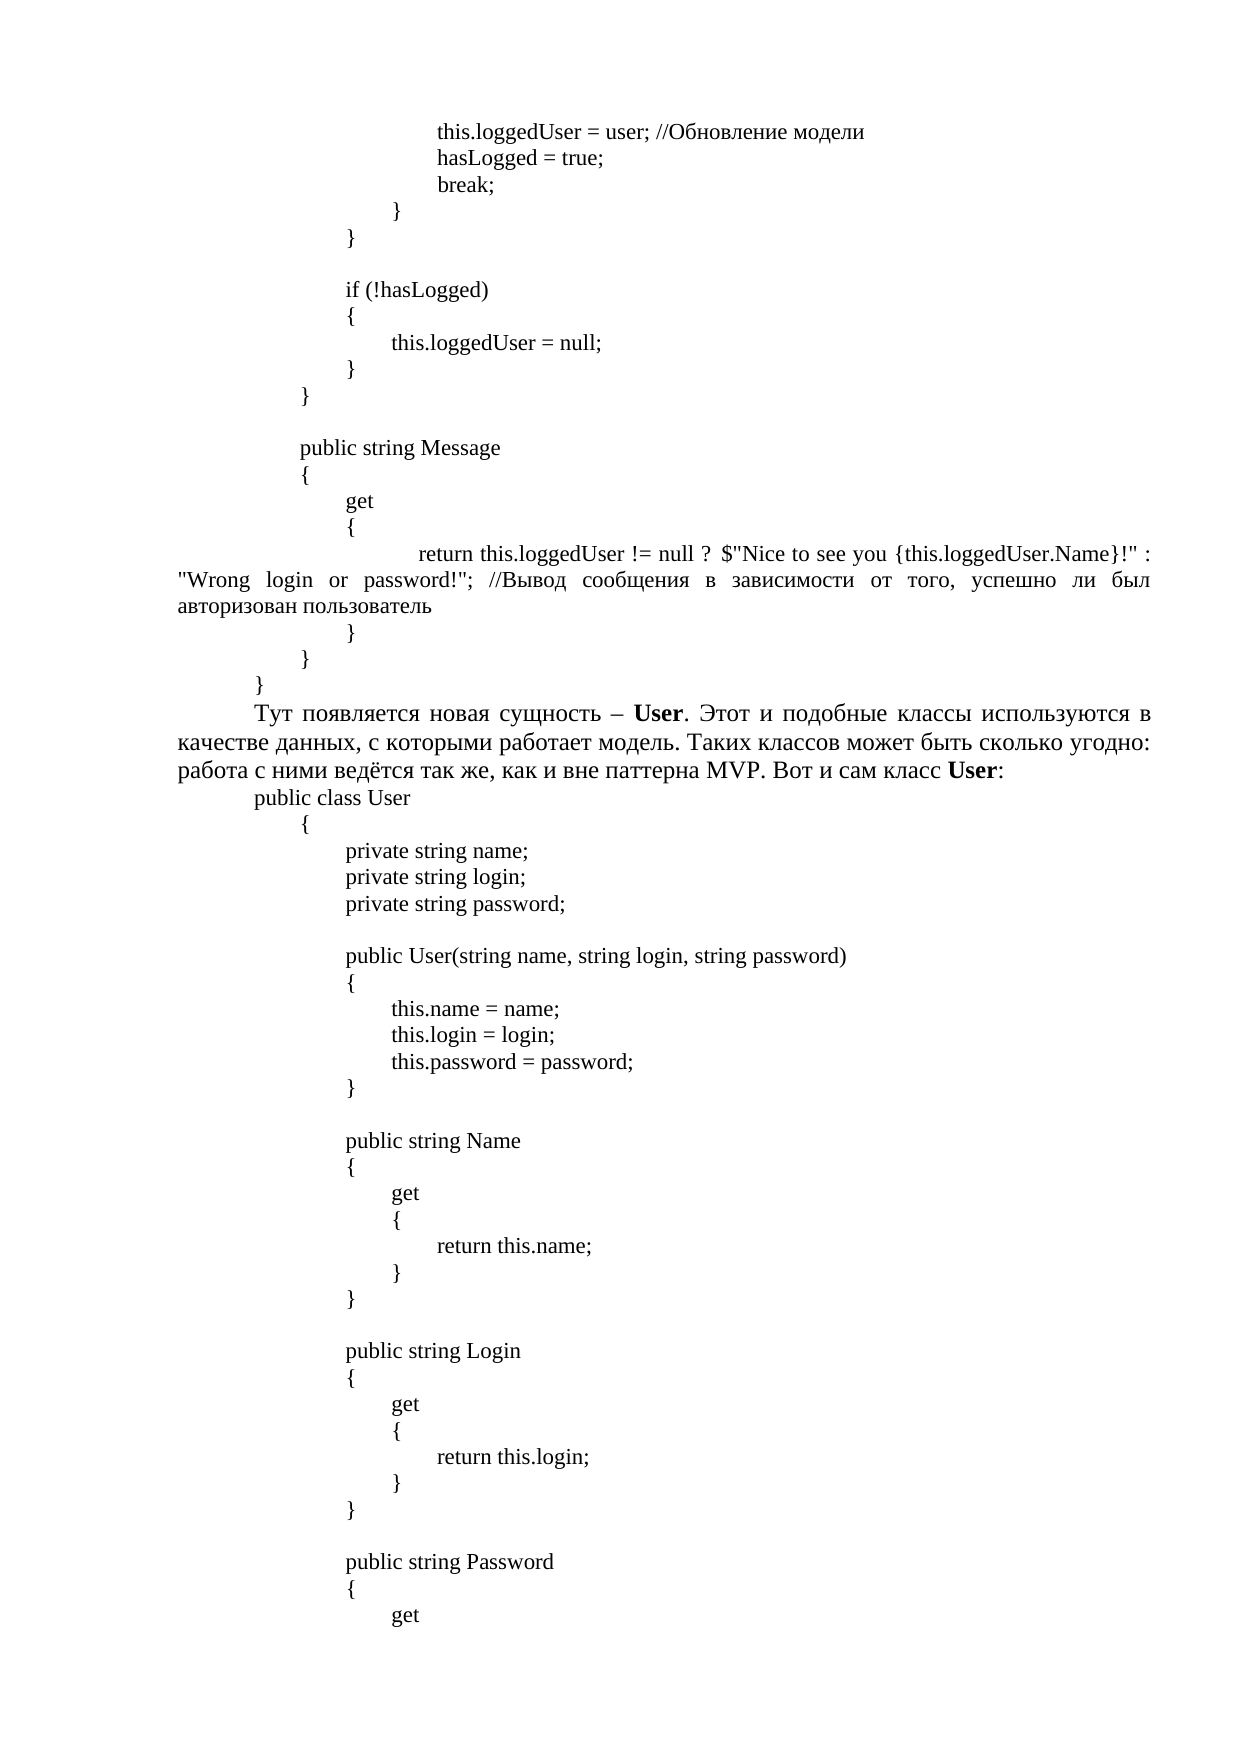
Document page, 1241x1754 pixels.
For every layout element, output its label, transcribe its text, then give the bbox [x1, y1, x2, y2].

text { [177, 461, 1152, 487]
text } [177, 672, 1152, 698]
text { [177, 303, 1152, 329]
text { [177, 513, 1152, 540]
text public class User [177, 784, 1152, 811]
text get [177, 1179, 1152, 1206]
text hasLogged = true; [177, 144, 1152, 171]
text { [177, 1206, 1152, 1232]
text public string Name [177, 1127, 1152, 1153]
text public string Message [177, 434, 1152, 461]
text } [177, 223, 1152, 250]
text get [177, 487, 1152, 513]
text { [177, 1417, 1152, 1443]
text get [177, 1390, 1152, 1417]
text get [177, 1601, 1152, 1627]
text private string password; [177, 889, 1152, 916]
text { [177, 1575, 1152, 1601]
text } [177, 619, 1152, 645]
text Тут появляется новая сущность – User. Этот и подобные классы используются в качестве данных, с которыми работает модель. Таких классов может быть сколько угодно: работа с ними ведётся так же, как и вне паттерна MVP. Вот и сам класс User: [177, 698, 1152, 784]
text this.name = name; [177, 995, 1152, 1021]
text { [177, 1153, 1152, 1179]
text public string Password [177, 1548, 1152, 1575]
text } [177, 645, 1152, 672]
text return this.login; [177, 1443, 1152, 1469]
text } [177, 1285, 1152, 1311]
text public string Login [177, 1338, 1152, 1364]
text private string name; [177, 837, 1152, 863]
text return this.loggedUser != null ? $"Nice to see you {this.loggedUser.Name}!" : "Wrong login or password!"; //Вывод сообщения в зависимости от того, успешно ли был авторизован пользователь [177, 540, 1152, 619]
text { [177, 969, 1152, 995]
text } [177, 1074, 1152, 1100]
text this.loggedUser = null; [177, 329, 1152, 355]
text this.login = login; [177, 1021, 1152, 1048]
text this.loggedUser = user; //Обновление модели [177, 118, 1152, 144]
text return this.name; [177, 1232, 1152, 1258]
text this.password = password; [177, 1048, 1152, 1074]
text } [177, 382, 1152, 408]
text { [177, 1364, 1152, 1390]
text } [177, 1496, 1152, 1522]
text } [177, 355, 1152, 382]
text private string login; [177, 863, 1152, 889]
text } [177, 1258, 1152, 1285]
text } [177, 197, 1152, 223]
text } [177, 1469, 1152, 1496]
text { [177, 811, 1152, 837]
text public User(string name, string login, string password) [177, 942, 1152, 969]
text if (!hasLogged) [177, 276, 1152, 303]
text break; [177, 171, 1152, 197]
